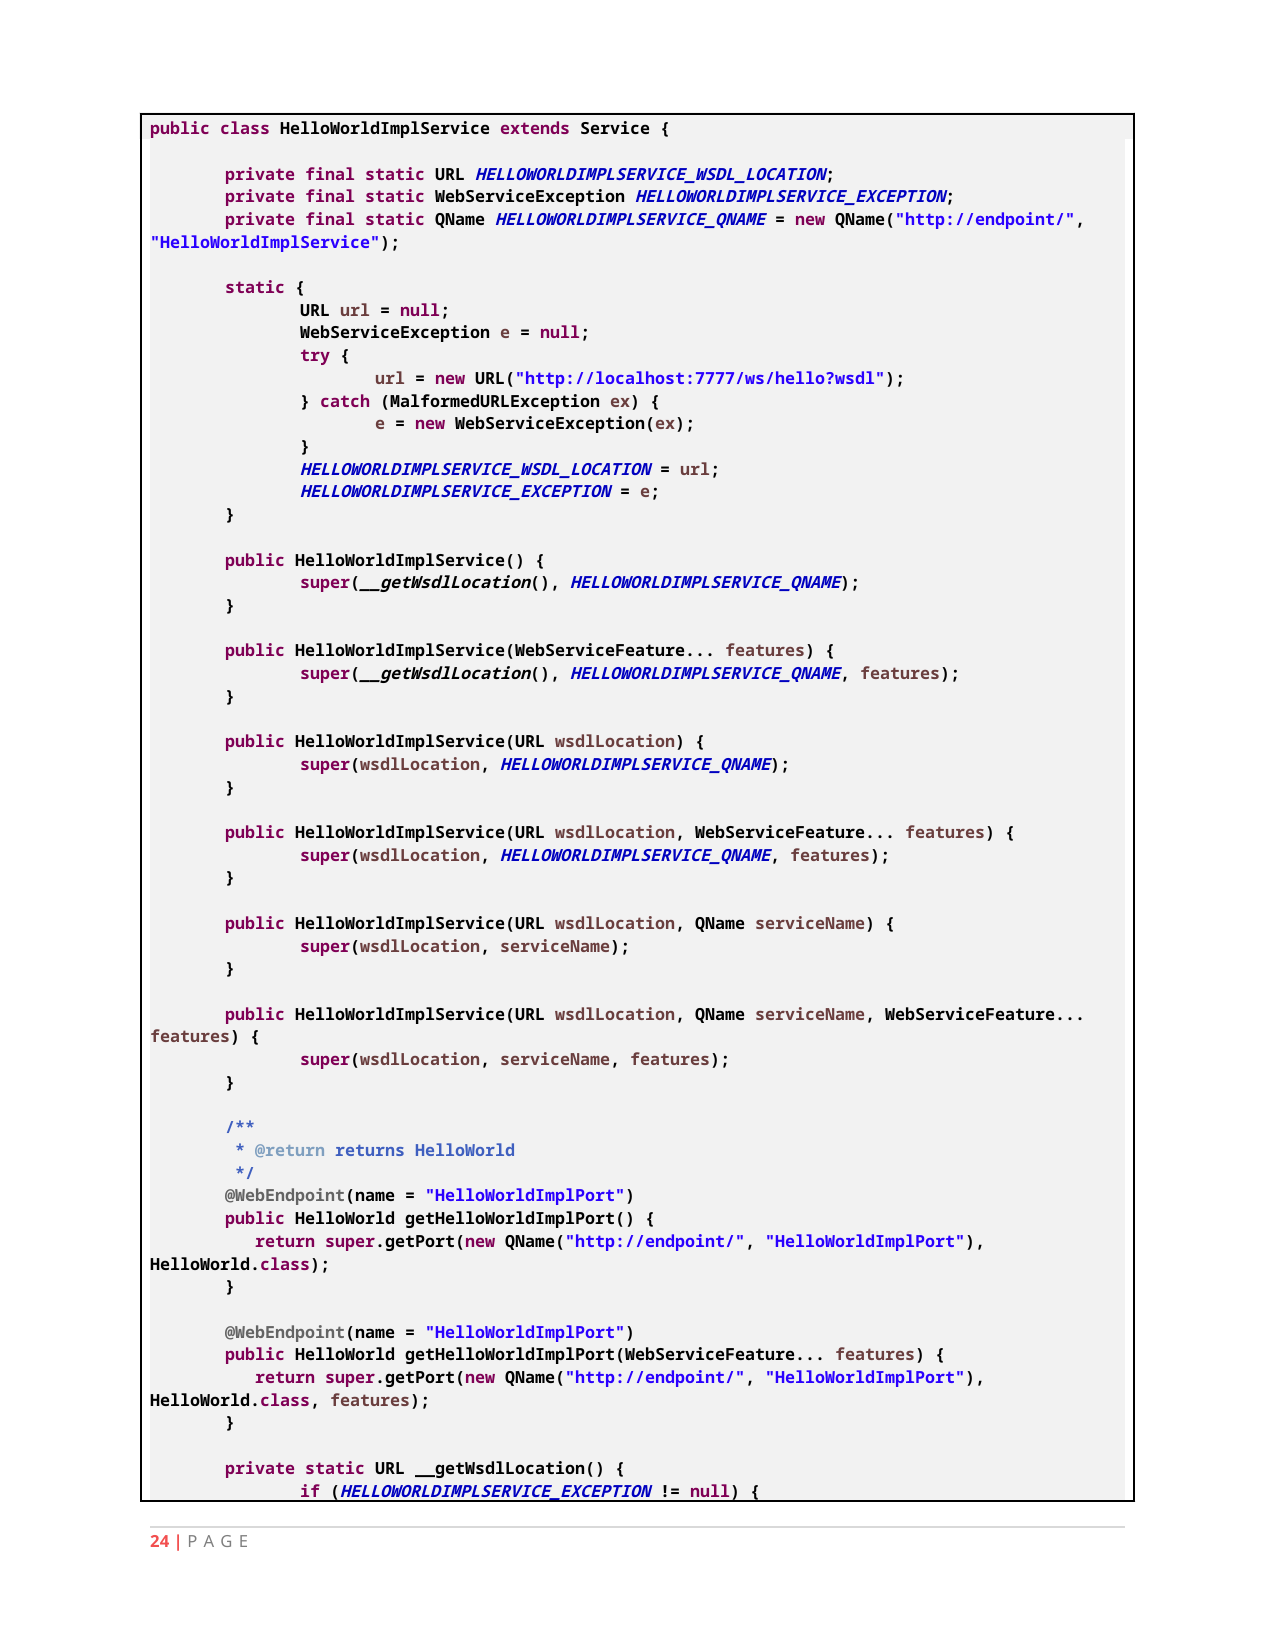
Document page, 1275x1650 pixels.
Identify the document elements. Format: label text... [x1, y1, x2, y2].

text super(wsdlLocation, serviceName); [150, 934, 1125, 957]
text public HelloWorldImplService(URL wsdlLocation) { [150, 730, 1125, 752]
text HELLOWORLDIMPLSERVICE_EXCEPTION = e; [150, 480, 1125, 503]
text private static URL __getWsdlLocation() { [150, 1456, 1125, 1479]
text @WebEndpoint(name = "HelloWorldImplPort") [150, 1320, 1125, 1343]
text } [150, 503, 1125, 525]
text super(__getWsdlLocation(), HELLOWORLDIMPLSERVICE_QNAME); [150, 571, 1125, 593]
text /** [150, 1116, 1125, 1138]
text * @return returns HelloWorld [150, 1138, 1125, 1161]
text } [150, 434, 1125, 457]
text } [150, 775, 1125, 798]
text } [150, 1275, 1125, 1297]
text } [150, 593, 1125, 616]
text } catch (MalformedURLException ex) { [150, 389, 1125, 412]
text } [150, 1411, 1125, 1434]
text static { [150, 276, 1125, 298]
text public HelloWorld getHelloWorldImplPort() { [150, 1207, 1125, 1229]
text HELLOWORLDIMPLSERVICE_WSDL_LOCATION = url; [150, 457, 1125, 480]
text public HelloWorld getHelloWorldImplPort(WebServiceFeature... features) { [150, 1343, 1125, 1366]
text } [150, 684, 1125, 707]
text private final static WebServiceException HELLOWORLDIMPLSERVICE_EXCEPTION; [150, 185, 1125, 207]
text public HelloWorldImplService(URL wsdlLocation, QName serviceName) { [150, 911, 1125, 934]
text super(__getWsdlLocation(), HELLOWORLDIMPLSERVICE_QNAME, features); [150, 662, 1125, 684]
text public HelloWorldImplService(URL wsdlLocation, QName serviceName, WebServiceFeature... features) { [150, 1002, 1125, 1048]
text public HelloWorldImplService() { [150, 548, 1125, 571]
text public HelloWorldImplService(URL wsdlLocation, WebServiceFeature... features) { [150, 821, 1125, 843]
text WebServiceException e = null; [150, 321, 1125, 344]
text try { [150, 344, 1125, 366]
text URL url = null; [150, 298, 1125, 321]
text private final static QName HELLOWORLDIMPLSERVICE_QNAME = new QName("http://endpoint/", "HelloWorldImplService"); [150, 207, 1125, 253]
text if (HELLOWORLDIMPLSERVICE_EXCEPTION != null) { [150, 1479, 1125, 1500]
text } [150, 1070, 1125, 1093]
text url = new URL("http://localhost:7777/ws/hello?wsdl"); [150, 366, 1125, 389]
text super(wsdlLocation, HELLOWORLDIMPLSERVICE_QNAME); [150, 752, 1125, 775]
text */ [150, 1161, 1125, 1184]
text } [150, 866, 1125, 889]
text public class HelloWorldImplService extends Service { [142, 115, 1133, 139]
text public HelloWorldImplService(WebServiceFeature... features) { [150, 639, 1125, 662]
text super(wsdlLocation, HELLOWORLDIMPLSERVICE_QNAME, features); [150, 843, 1125, 866]
text return super.getPort(new QName("http://endpoint/", "HelloWorldImplPort"), HelloWorld.class); [150, 1229, 1125, 1275]
text private final static URL HELLOWORLDIMPLSERVICE_WSDL_LOCATION; [150, 162, 1125, 185]
text return super.getPort(new QName("http://endpoint/", "HelloWorldImplPort"), HelloWorld.class, features); [150, 1366, 1125, 1411]
text e = new WebServiceException(ex); [150, 412, 1125, 434]
text super(wsdlLocation, serviceName, features); [150, 1048, 1125, 1070]
text } [150, 957, 1125, 979]
text @WebEndpoint(name = "HelloWorldImplPort") [150, 1184, 1125, 1207]
